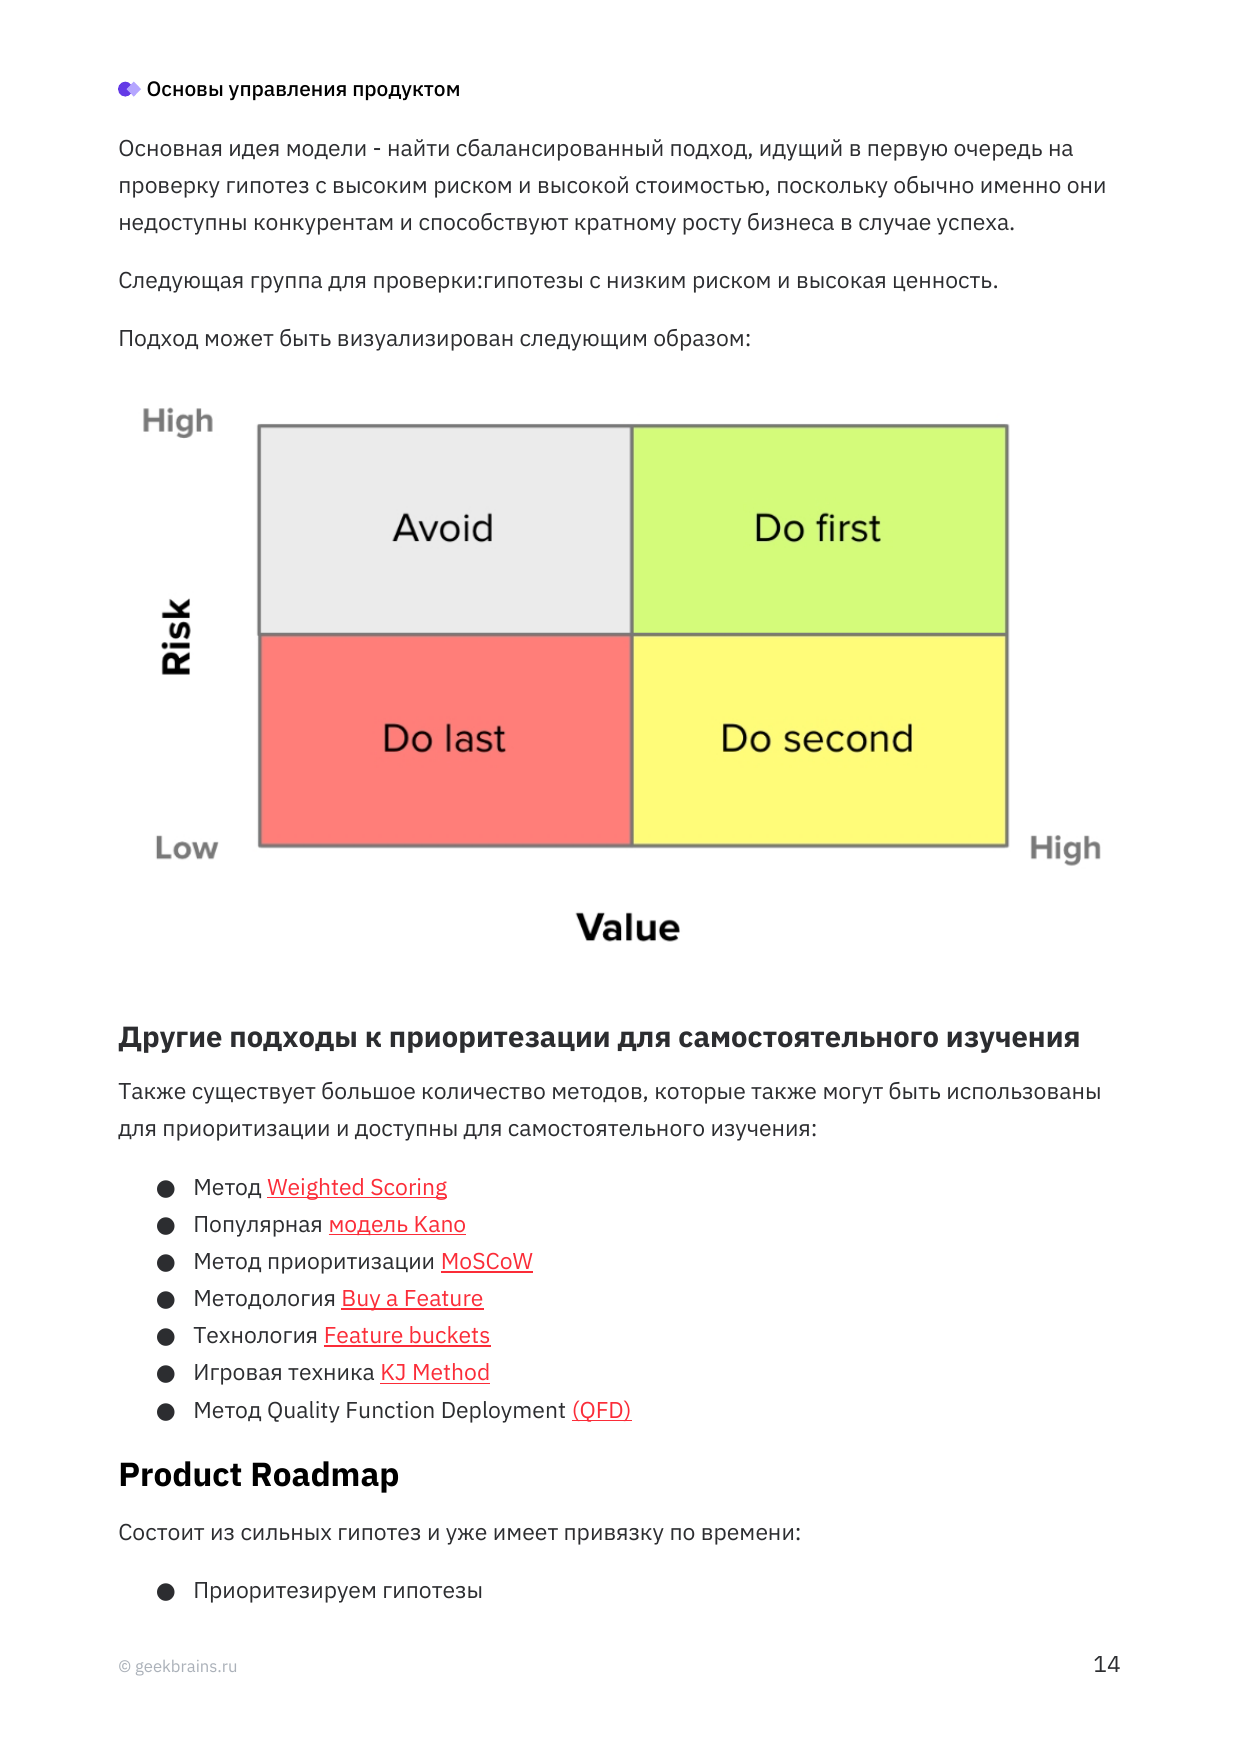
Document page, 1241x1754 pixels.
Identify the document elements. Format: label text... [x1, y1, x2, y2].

text Состоит из сильных гипотез и уже имеет привязку по времени: [118, 1517, 1122, 1546]
picture [118, 380, 1122, 973]
list Популярная модель Kano [156, 1208, 1122, 1238]
list Метод приоритизации MoSCoW [156, 1246, 1122, 1276]
list Технология Feature buckets [156, 1320, 1122, 1350]
list Метод Quality Function Deployment (QFD) [156, 1394, 1122, 1424]
text Следующая группа для проверки:гипотезы с низким риском и высокая ценность. [118, 265, 1122, 294]
list Игровая техника KJ Method [156, 1357, 1122, 1387]
text Также существует большое количество методов, которые также могут быть использованы для приоритизации и доступны для самостоятельного изучения: [118, 1076, 1122, 1143]
list Приоритезируем гипотезы [156, 1575, 1122, 1604]
subtitle Product Roadmap [118, 1452, 1122, 1496]
subtitle Другие подходы к приоритезации для самостоятельного изучения [118, 1017, 1122, 1055]
text Подход может быть визуализирован следующим образом: [118, 323, 1122, 353]
list Метод Weighted Scoring [156, 1171, 1122, 1201]
text Основная идея модели - найти сбалансированный подход, идущий в первую очередь на проверку гипотез с высоким риском и высокой стоимостью, поскольку обычно именно они недоступны конкурентам и способствуют кратному росту бизнеса в случае успеха. [118, 132, 1122, 237]
list Методология Buy a Feature [156, 1283, 1122, 1313]
